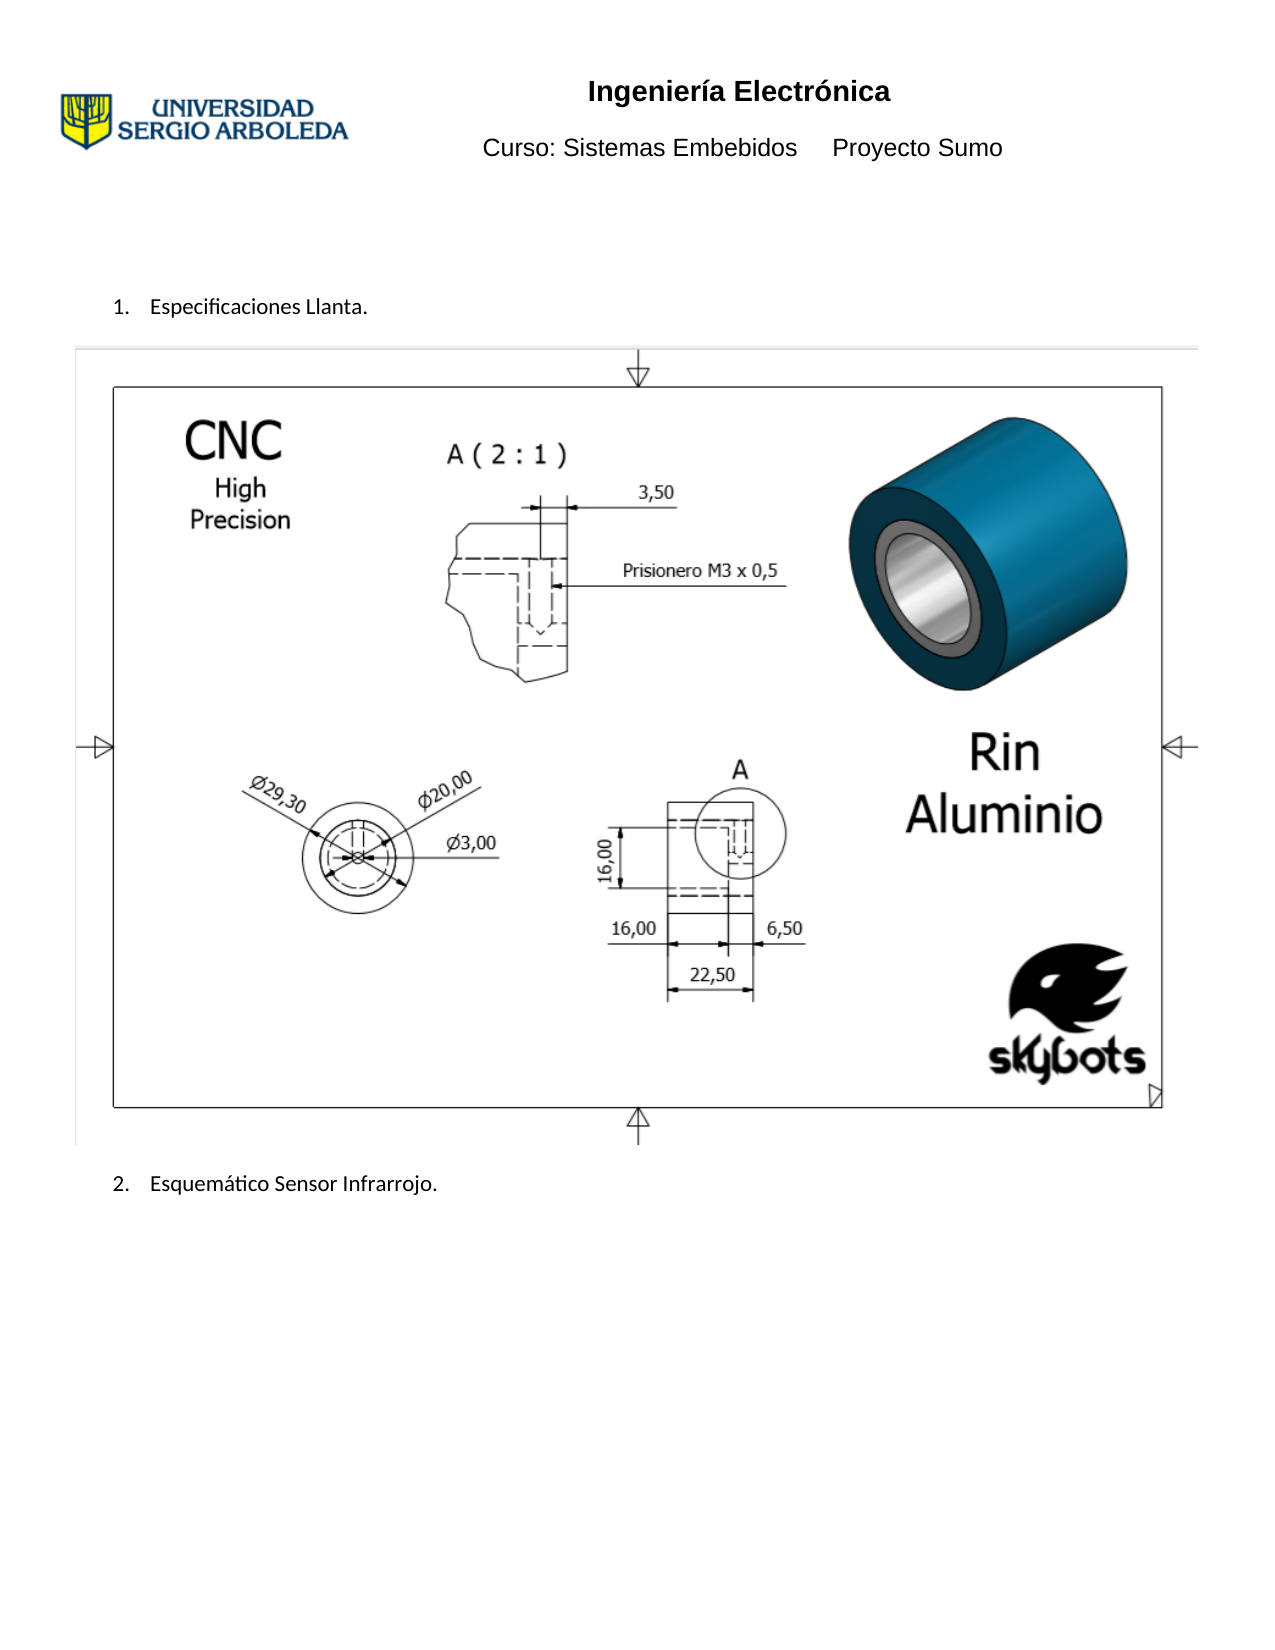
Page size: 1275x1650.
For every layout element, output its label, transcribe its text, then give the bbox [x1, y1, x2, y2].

list Especificaciones Llanta. [112, 292, 1200, 320]
picture [60, 82, 370, 154]
list Esquemático Sensor Infrarrojo. [112, 1169, 1200, 1197]
picture [75, 345, 1199, 1145]
